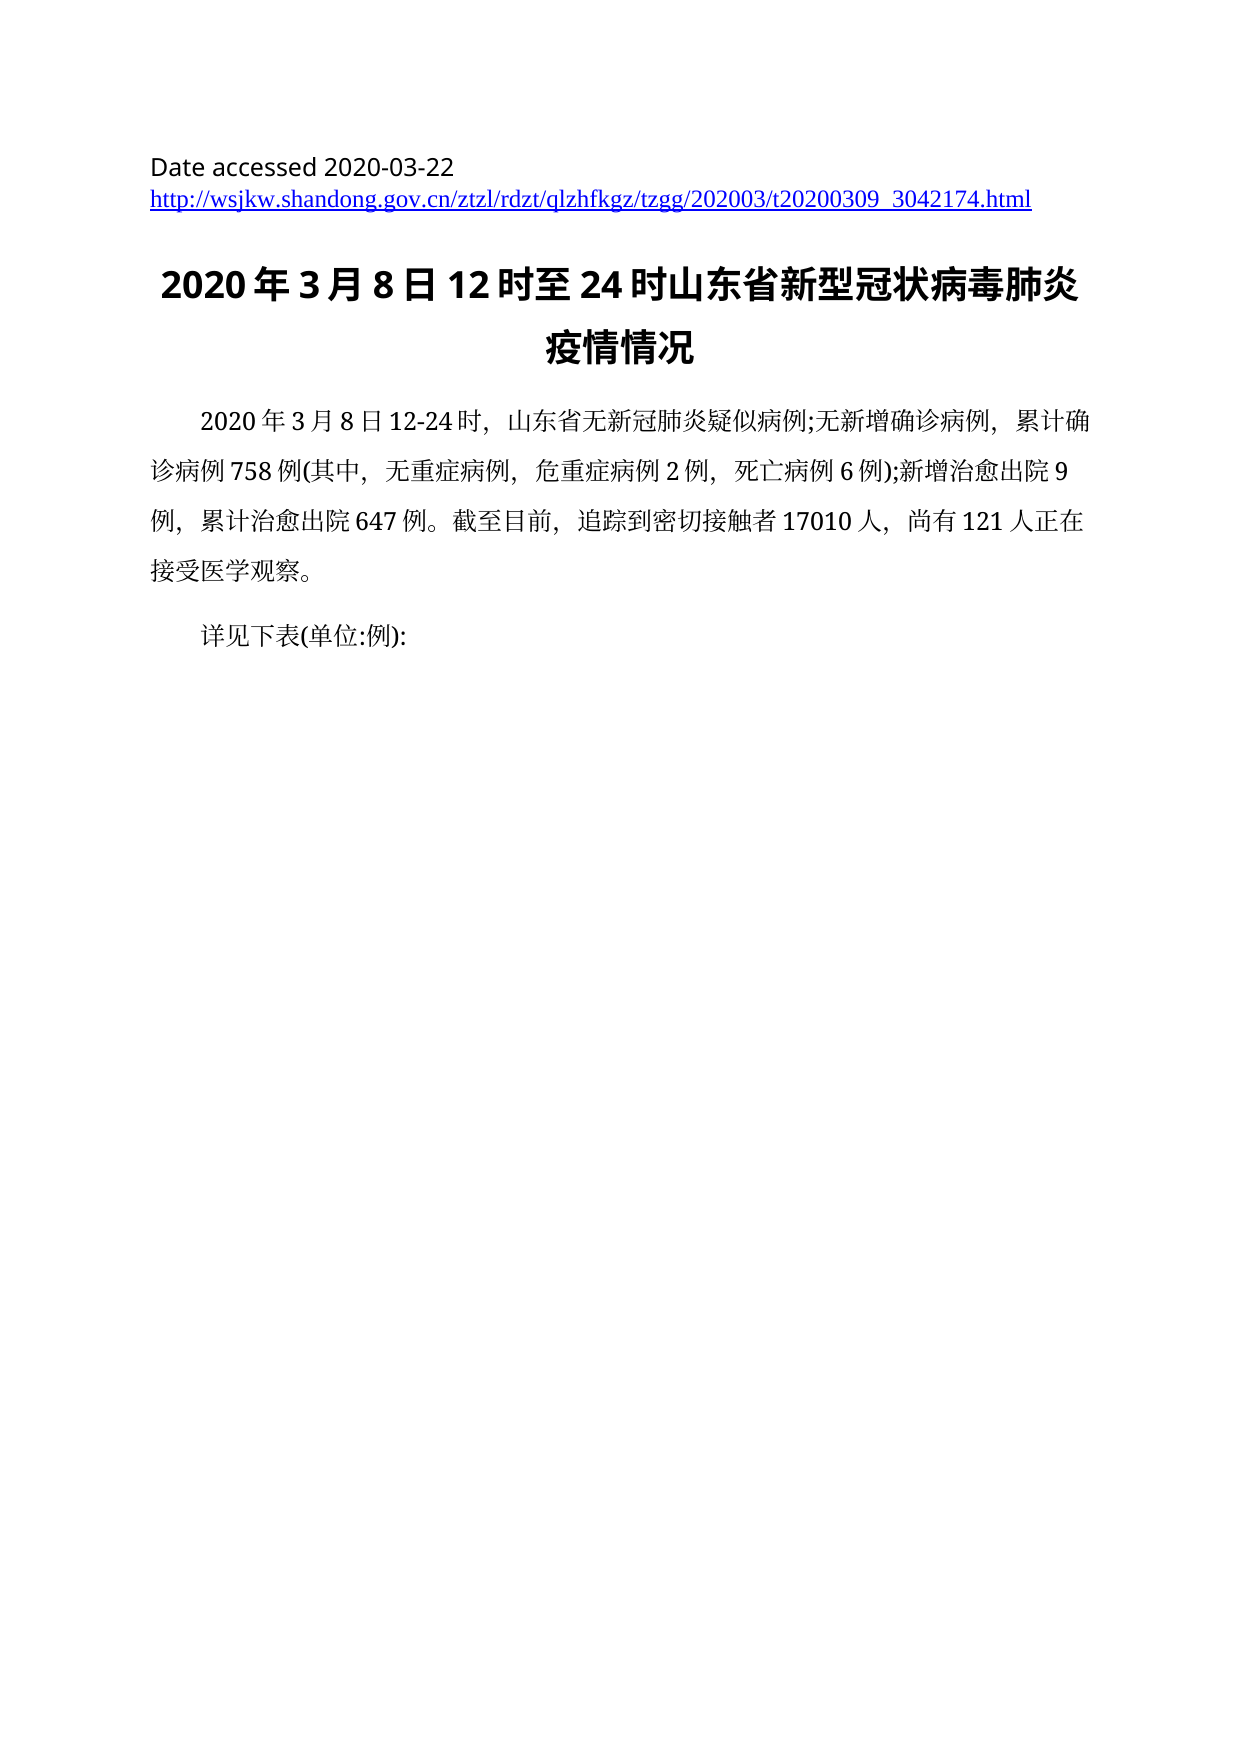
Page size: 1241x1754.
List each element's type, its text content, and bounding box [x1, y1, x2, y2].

text 2020年3月8日12时至24时山东省新型冠状病毒肺炎疫情情况 [150, 247, 1090, 372]
text 详见下表(单位:例): [150, 603, 1090, 653]
text 2020年3月8日12-24时，山东省无新冠肺炎疑似病例;无新增确诊病例，累计确诊病例758例(其中，无重症病例，危重症病例2例，死亡病例6例);新增治愈出院9例，累计治愈出院647例。截至目前，追踪到密切接触者17010人，尚有121人正在接受医学观察。 [150, 387, 1090, 587]
text Date accessed 2020-03-22 [150, 150, 1090, 184]
text http://wsjkw.shandong.gov.cn/ztzl/rdzt/qlzhfkgz/tzgg/202003/t20200309_3042174.html [150, 184, 1090, 213]
